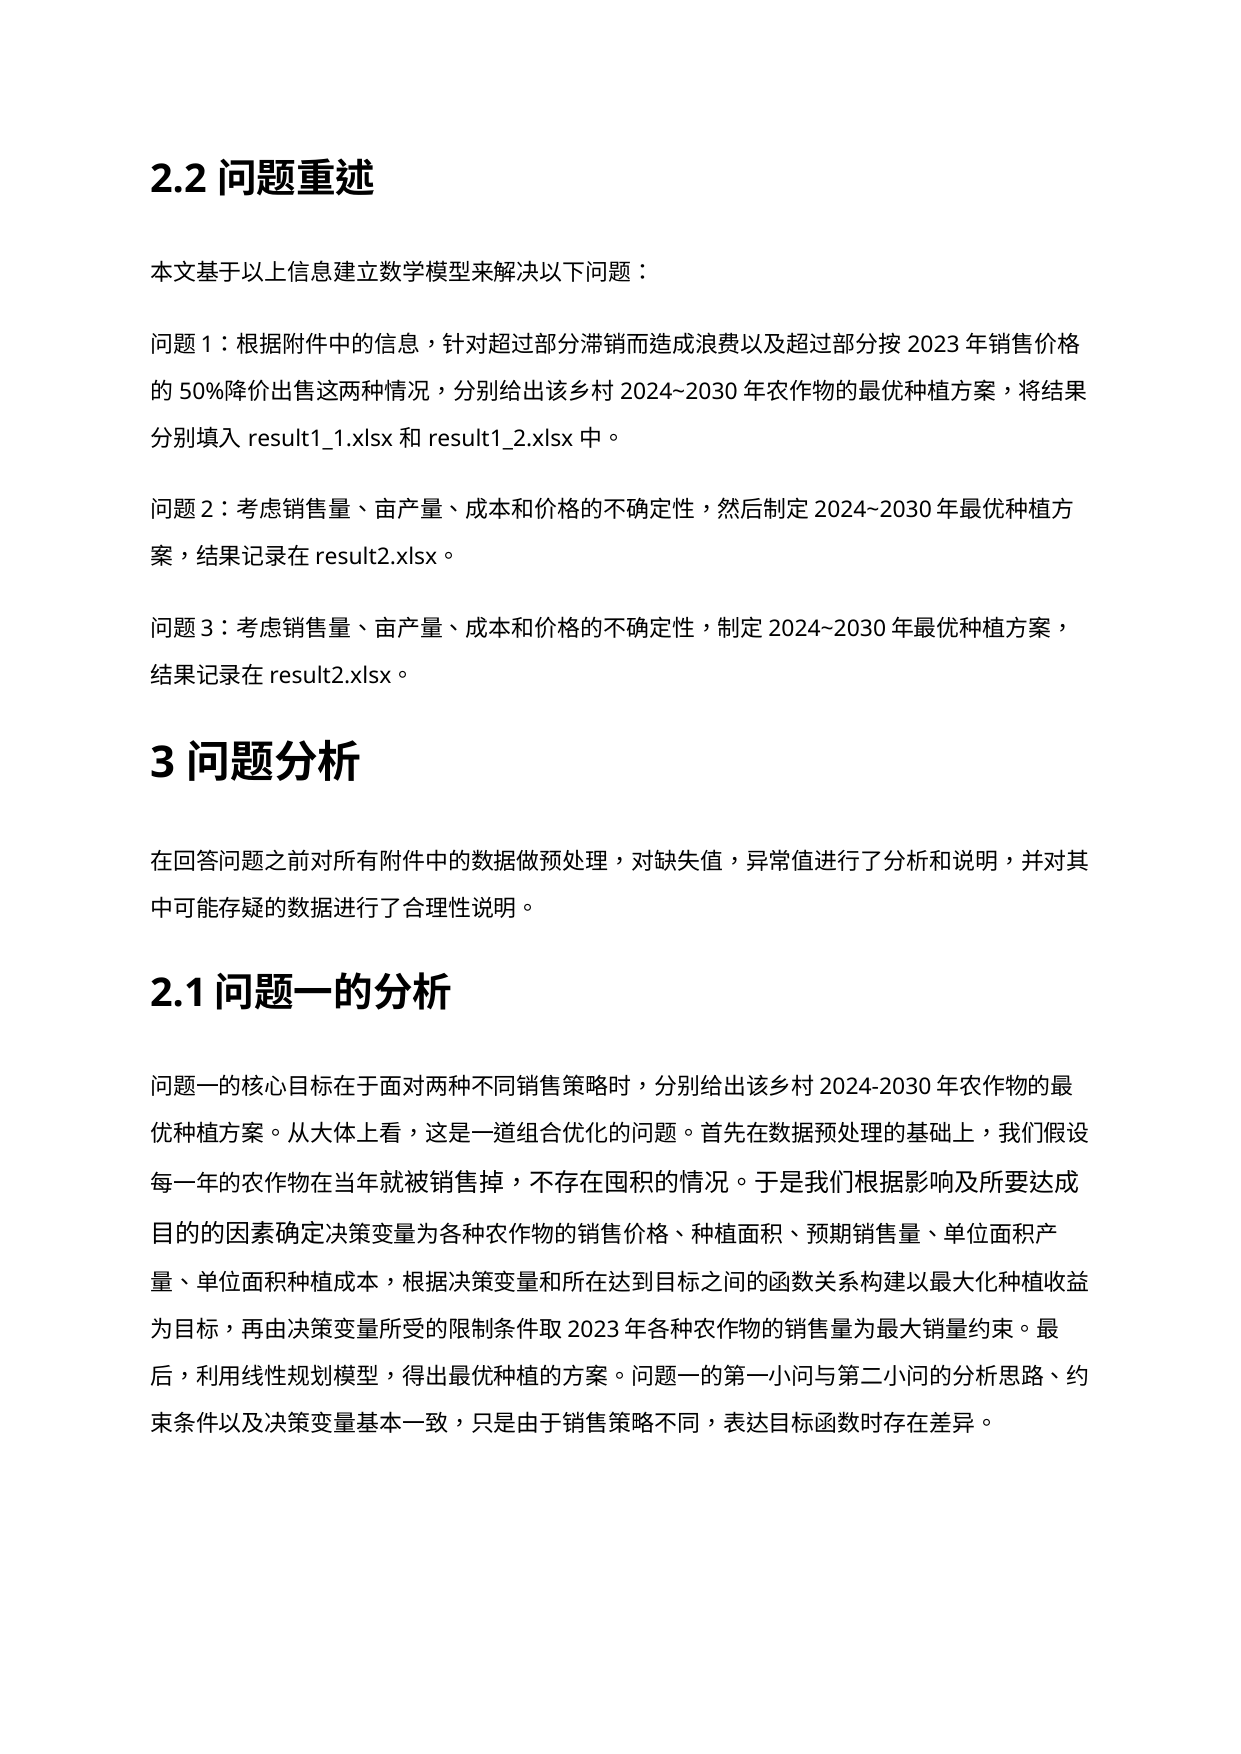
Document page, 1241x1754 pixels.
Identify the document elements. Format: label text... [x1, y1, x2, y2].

text 问题1：根据附件中的信息，针对超过部分滞销而造成浪费以及超过部分按 2023 年销售价格的 50%降价出售这两种情况，分别给出该乡村 2024~2030 年农作物的最优种植方案，将结果分别填入 result1_1.xlsx 和 result1_2.xlsx 中。 [150, 328, 1090, 453]
subtitle 2.2 问题重述 [150, 150, 1090, 204]
text 问题3：考虑销售量、亩产量、成本和价格的不确定性，制定2024~2030年最优种植方案，结果记录在result2.xlsx。 [150, 612, 1090, 690]
subtitle 2.1问题一的分析 [150, 964, 1090, 1018]
text 问题2：考虑销售量、亩产量、成本和价格的不确定性，然后制定2024~2030年最优种植方案，结果记录在result2.xlsx。 [150, 493, 1090, 572]
subtitle 3 问题分析 [150, 731, 1090, 791]
text 在回答问题之前对所有附件中的数据做预处理，对缺失值，异常值进行了分析和说明，并对其中可能存疑的数据进行了合理性说明。 [150, 845, 1090, 923]
text 本文基于以上信息建立数学模型来解决以下问题： [150, 256, 1090, 287]
text 问题一的核心目标在于面对两种不同销售策略时，分别给出该乡村2024-2030年农作物的最优种植方案。从大体上看，这是一道组合优化的问题。首先在数据预处理的基础上，我们假设每一年的农作物在当年就被销售掉，不存在囤积的情况。于是我们根据影响及所要达成目的的因素确定决策变量为各种农作物的销售价格、种植面积、预期销售量、单位面积产量、单位面积种植成本，根据决策变量和所在达到目标之间的函数关系构建以最大化种植收益为目标，再由决策变量所受的限制条件取2023年各种农作物的销售量为最大销量约束。最后，利用线性规划模型，得出最优种植的方案。问题一的第一小问与第二小问的分析思路、约束条件以及决策变量基本一致，只是由于销售策略不同，表达目标函数时存在差异。 [150, 1070, 1090, 1438]
